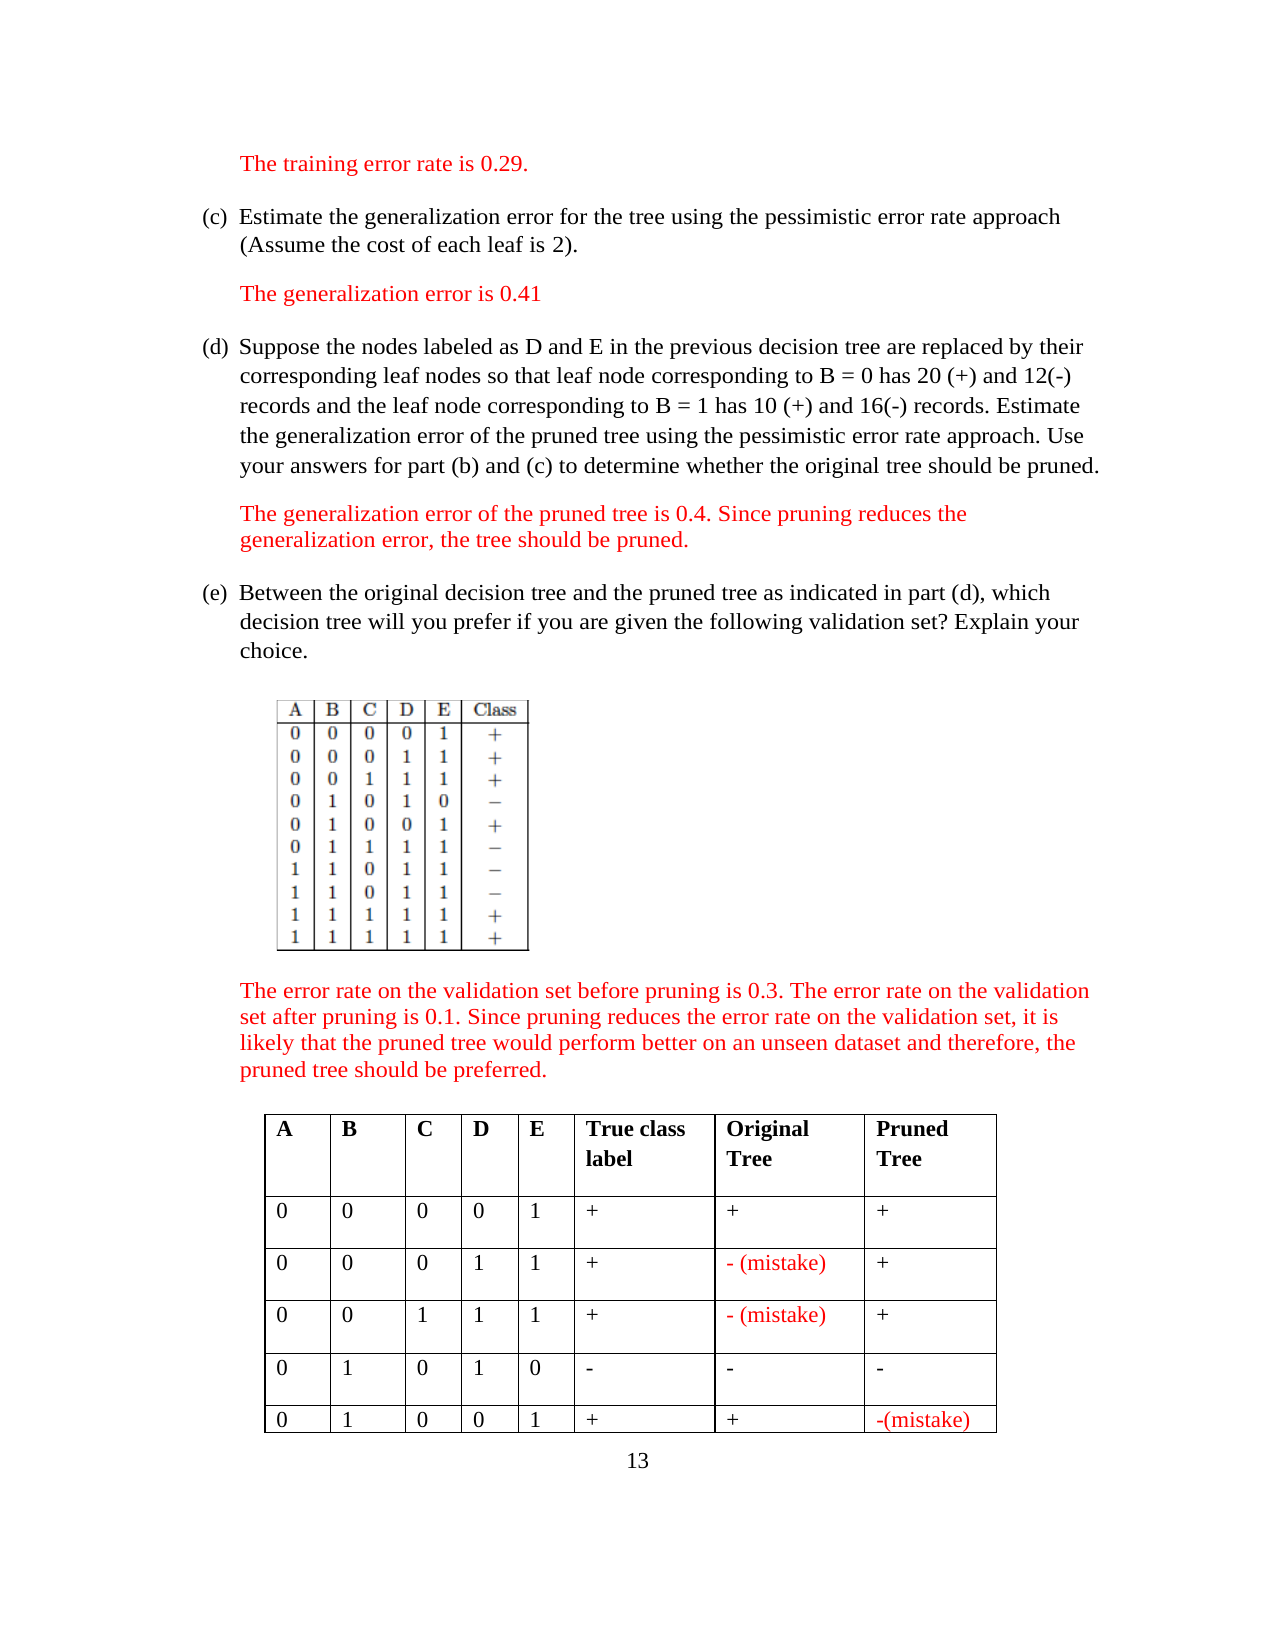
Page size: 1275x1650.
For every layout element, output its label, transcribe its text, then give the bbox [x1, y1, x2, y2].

table_cell + [865, 1197, 996, 1248]
table_header B [331, 1115, 405, 1196]
table_cell 1 [519, 1197, 574, 1248]
table_cell 1 [406, 1301, 461, 1352]
table_cell - (mistake) [716, 1249, 864, 1300]
list Between the original decision tree and the pruned tree as indicated in part (d), which decision tree will you prefer if you are given the following validation set? Explain your choice. [202, 579, 1094, 664]
text The error rate on the validation set before pruning is 0.3. The error rate on the validation set after pruning is 0.1. Since pruning reduces the error rate on the validation set, it is likely that the pruned tree would perform better on an unseen dataset and therefore, the pruned tree should be preferred. [239, 977, 1110, 1082]
table_cell -(mistake) [865, 1406, 996, 1432]
table_cell + [575, 1197, 714, 1248]
table_cell - (mistake) [716, 1301, 864, 1352]
text The generalization error is 0.41 [239, 280, 1125, 306]
table_cell 0 [406, 1354, 461, 1404]
table_header A [266, 1115, 330, 1196]
table_cell + [865, 1301, 996, 1352]
table_cell 0 [331, 1301, 405, 1352]
table_cell 0 [519, 1354, 574, 1404]
table_cell 0 [406, 1406, 461, 1432]
table_cell 0 [266, 1249, 330, 1300]
table_cell + [575, 1301, 714, 1352]
table_cell 0 [462, 1406, 518, 1432]
list Suppose the nodes labeled as D and E in the previous decision tree are replaced by their corresponding leaf nodes so that leaf node corresponding to B = 0 has 20 (+) and 12(-) records and the leaf node corresponding to B = 1 has 10 (+) and 16(-) records. Estimate the generalization error of the pruned tree using the pessimistic error rate approach. Use your answers for part (b) and (c) to determine whether the original tree should be pruned. [202, 333, 1106, 478]
table_cell 1 [519, 1249, 574, 1300]
table_cell 1 [462, 1301, 518, 1352]
table_cell + [716, 1406, 864, 1432]
table_cell 0 [266, 1301, 330, 1352]
table_cell + [865, 1249, 996, 1300]
table_cell 0 [266, 1406, 330, 1432]
table_cell - [716, 1354, 864, 1404]
table_header Original Tree [716, 1115, 864, 1196]
table_cell 0 [266, 1354, 330, 1404]
table_header Pruned Tree [865, 1115, 996, 1196]
table_cell 0 [406, 1249, 461, 1300]
table_cell 1 [519, 1301, 574, 1352]
list Estimate the generalization error for the tree using the pessimistic error rate approach (Assume the cost of each leaf is 2). [202, 203, 1069, 258]
table_cell 0 [462, 1197, 518, 1248]
table_cell 1 [462, 1249, 518, 1300]
table_cell 1 [331, 1354, 405, 1404]
table_cell 0 [331, 1249, 405, 1300]
table_cell - [865, 1354, 996, 1404]
table_cell 0 [266, 1197, 330, 1248]
table_cell 0 [406, 1197, 461, 1248]
table_cell 0 [331, 1197, 405, 1248]
table_cell 1 [462, 1354, 518, 1404]
text The training error rate is 0.29. [239, 150, 1125, 176]
text The generalization error of the pruned tree is 0.4. Since pruning reduces the generalization error, the tree should be pruned. [239, 500, 1000, 553]
table_header E [519, 1115, 574, 1196]
table_cell 1 [331, 1406, 405, 1432]
table_cell + [716, 1197, 864, 1248]
table_cell + [575, 1249, 714, 1300]
table_cell 1 [519, 1406, 574, 1432]
picture [276, 700, 530, 951]
table_cell - [575, 1354, 714, 1404]
table_header True class label [575, 1115, 714, 1196]
table_header C [406, 1115, 461, 1196]
table_cell + [575, 1406, 714, 1432]
table_header D [462, 1115, 518, 1196]
